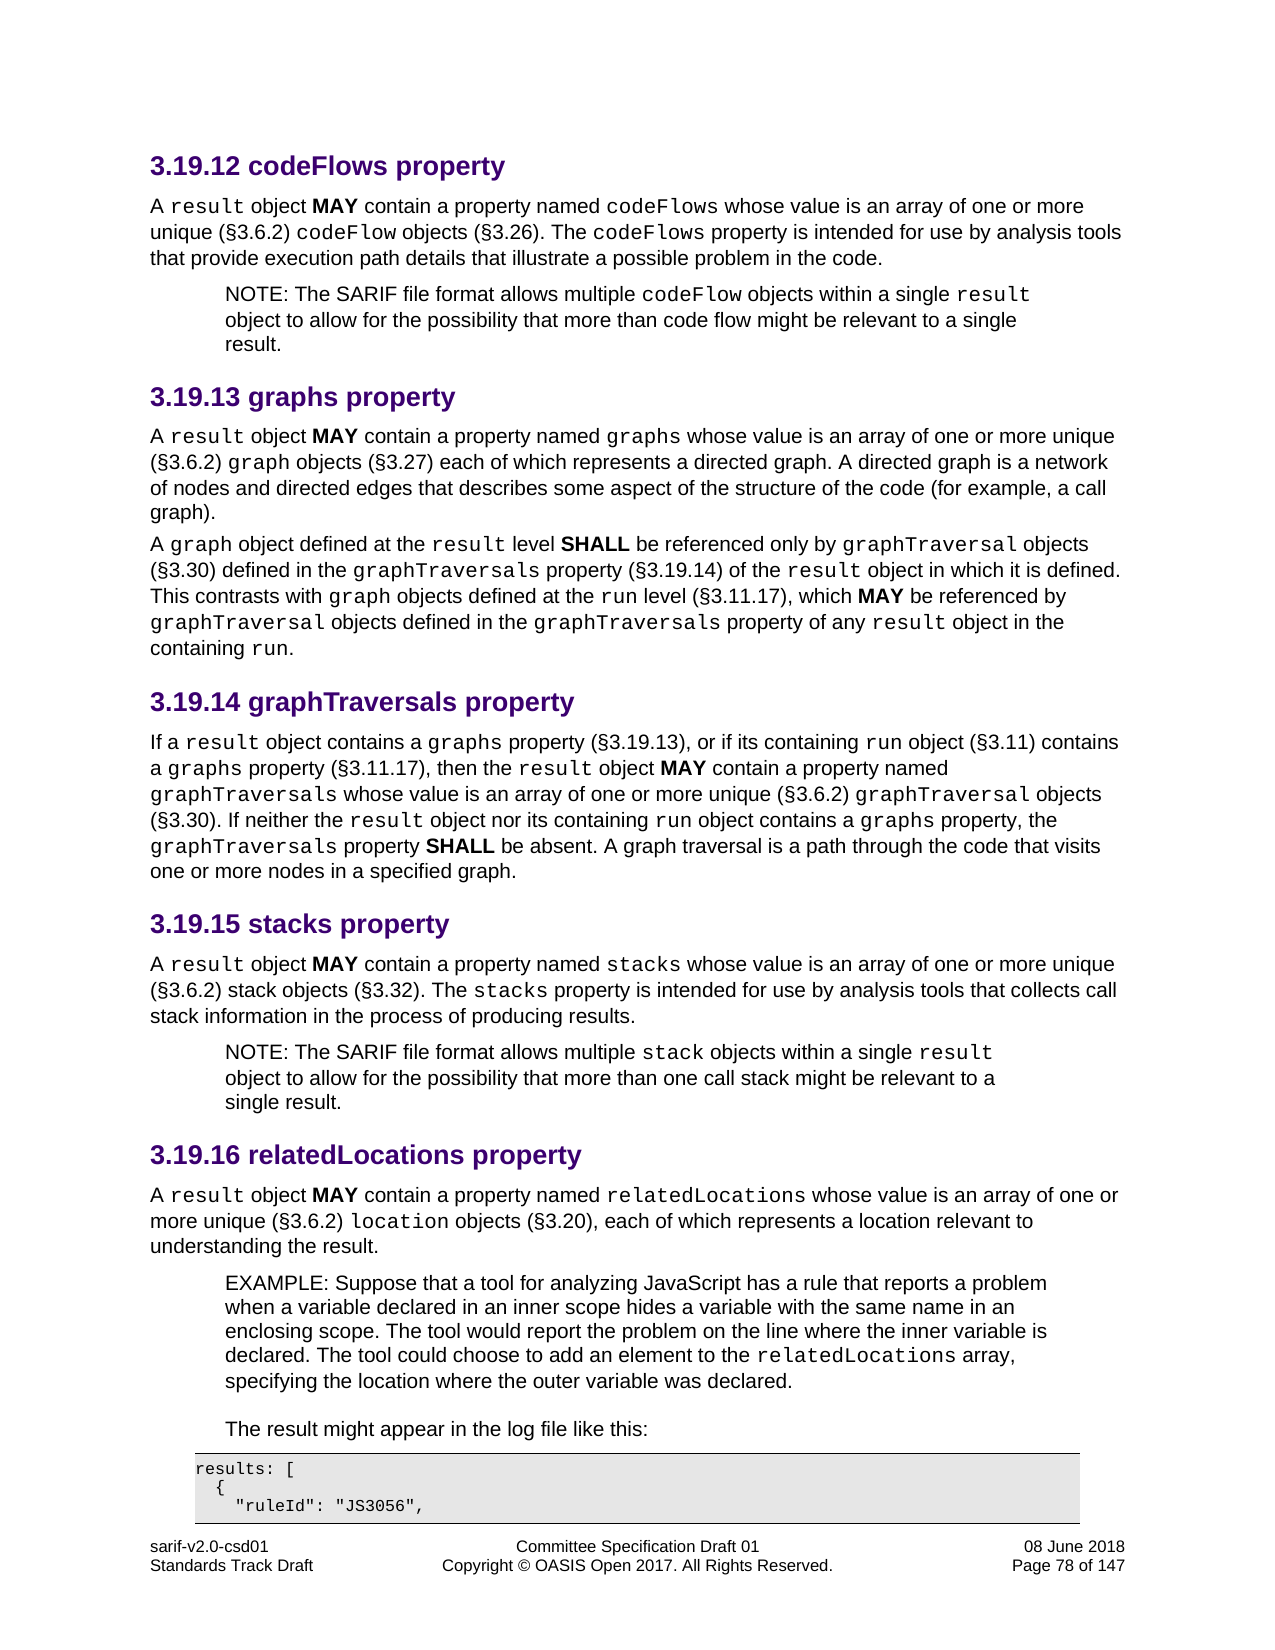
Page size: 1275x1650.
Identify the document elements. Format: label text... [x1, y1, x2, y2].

text results: [ [195, 1454, 1080, 1472]
text "ruleId": "JS3056", [195, 1491, 1080, 1523]
subtitle relatedLocations property [150, 1139, 1125, 1170]
subtitle stacks property [150, 908, 1125, 939]
text A result object MAY contain a property named relatedLocations whose value is an array of one or more unique (§3.6.2) location objects (§3.20), each of which represents a location relevant to understanding the result. [150, 1183, 1125, 1258]
subtitle codeFlows property [150, 150, 1125, 181]
subtitle graphTraversals property [150, 686, 1125, 718]
text EXAMPLE: Suppose that a tool for analyzing JavaScript has a rule that reports a problem when a variable declared in an inner scope hides a variable with the same name in an enclosing scope. The tool would report the problem on the line where the inner variable is declared. The tool could choose to add an element to the relatedLocations array, specifying the location where the outer variable was declared. The result might appear in the log file like this: [225, 1271, 1050, 1440]
text A result object MAY contain a property named stacks whose value is an array of one or more unique (§3.6.2) stack objects (§3.32). The stacks property is intended for use by analysis tools that collects call stack information in the process of producing results. [150, 952, 1125, 1028]
text { [195, 1472, 1080, 1491]
text A graph object defined at the result level SHALL be referenced only by graphTraversal objects (§3.30) defined in the graphTraversals property (§3.19.14) of the result object in which it is defined. This contrasts with graph objects defined at the run level (§3.11.17), which MAY be referenced by graphTraversal objects defined in the graphTraversals property of any result object in the containing run. [150, 532, 1125, 661]
text NOTE: The SARIF file format allows multiple stack objects within a single result object to allow for the possibility that more than one call stack might be relevant to a single result. [225, 1040, 1050, 1114]
subtitle graphs property [150, 381, 1125, 412]
text If a result object contains a graphs property (§3.19.13), or if its containing run object (§3.11) contains a graphs property (§3.11.17), then the result object MAY contain a property named graphTraversals whose value is an array of one or more unique (§3.6.2) graphTraversal objects (§3.30). If neither the result object nor its containing run object contains a graphs property, the graphTraversals property SHALL be absent. A graph traversal is a path through the code that visits one or more nodes in a specified graph. [150, 730, 1125, 883]
